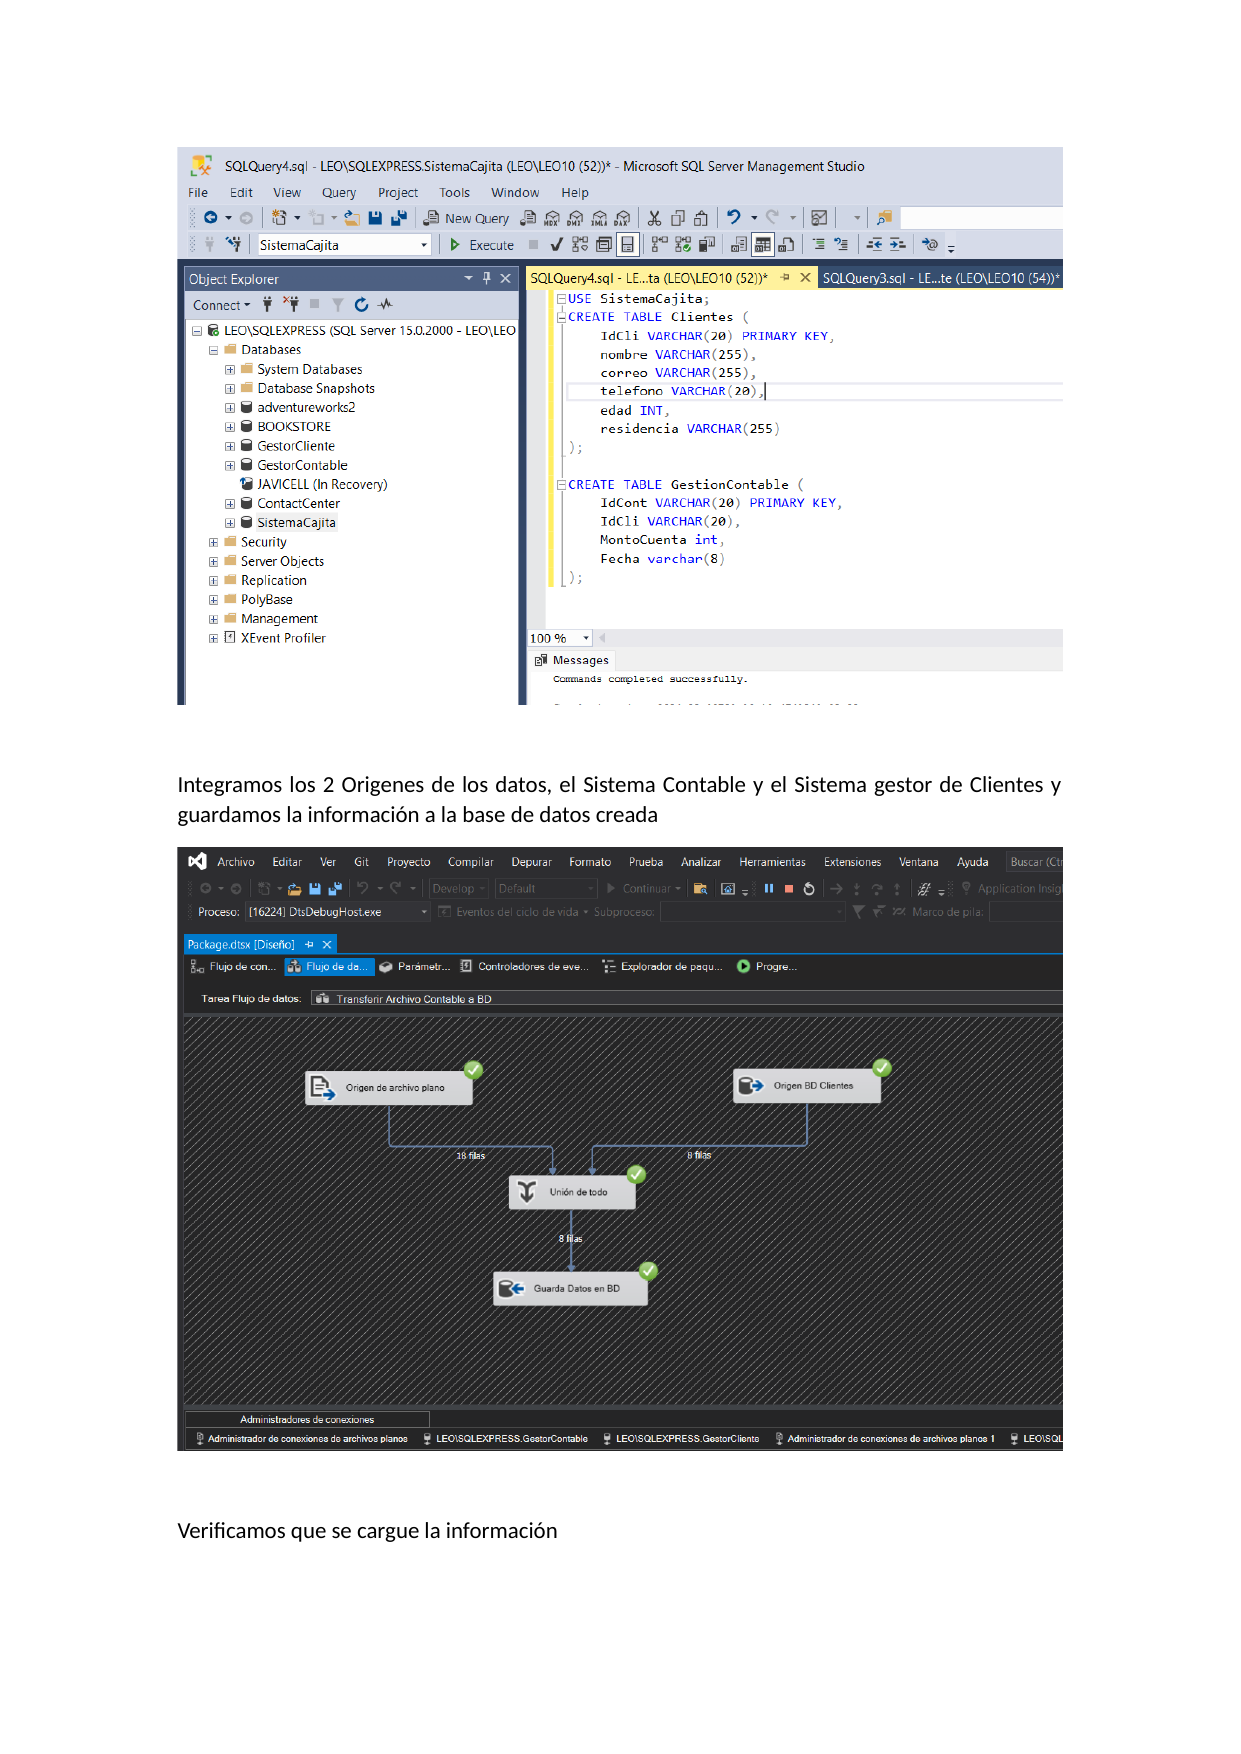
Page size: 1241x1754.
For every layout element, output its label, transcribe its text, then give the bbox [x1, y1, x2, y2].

text Integramos los 2 Origenes de los datos, el Sistema Contable y el Sistema gestor de Clientes y guardamos la información a la base de datos creada [177, 770, 1063, 828]
picture [177, 847, 1063, 1451]
picture [177, 147, 1063, 705]
text Verificamos que se cargue la información [177, 1516, 1063, 1544]
